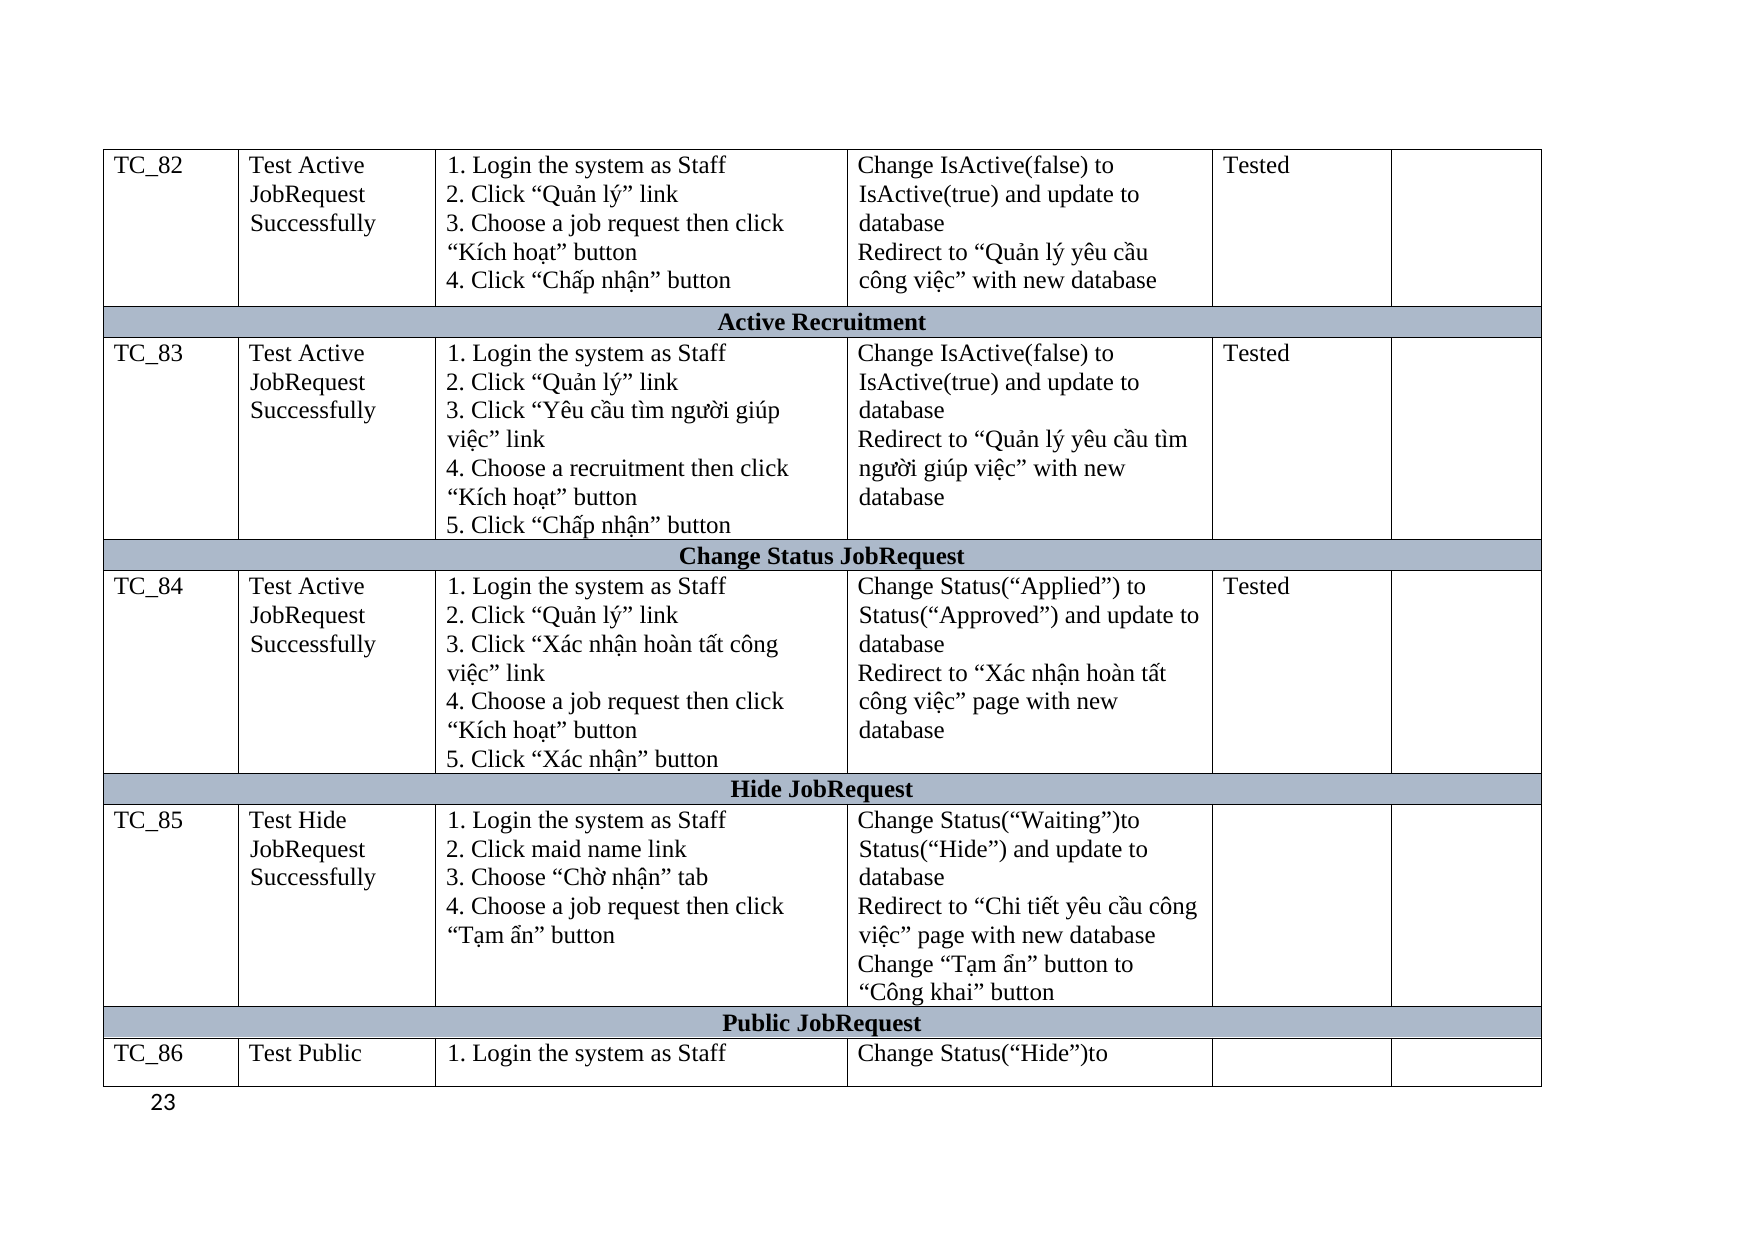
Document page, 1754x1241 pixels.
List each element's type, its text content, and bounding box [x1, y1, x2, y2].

table_cell 1. Login the system as Staff 2. Click maid name link 3. Choose “Chờ nhận” tab 4. Choose a job request then click “Tạm ẩn” button [436, 805, 847, 1006]
table_cell Tested [1213, 571, 1391, 773]
table_cell 1. Login the system as Staff 2. Click “Quản lý” link 3. Click “Xác nhận hoàn tất công việc” link 4. Choose a job request then click “Kích hoạt” button 5. Click “Xác nhận” button [436, 571, 847, 773]
table_cell TC_85 [104, 805, 238, 1006]
table_cell [1213, 805, 1391, 1006]
table_cell Change IsActive(false) to IsActive(true) and update to database Redirect to “Quản lý yêu cầu tìm người giúp việc” with new database [848, 338, 1212, 539]
table_cell TC_86 [104, 1039, 238, 1086]
table_cell [1392, 1039, 1541, 1086]
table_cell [436, 1039, 847, 1086]
table_cell TC_84 [104, 571, 238, 773]
table_cell Public JobRequest [104, 1007, 1541, 1037]
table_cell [239, 1039, 435, 1086]
table_cell Test Hide JobRequest Successfully [239, 805, 435, 1006]
table_cell [1213, 1039, 1391, 1086]
table_cell [1392, 150, 1541, 306]
table_cell Hide JobRequest [104, 774, 1541, 804]
table_cell Test Active JobRequest Successfully [239, 150, 435, 306]
table_cell TC_82 [104, 150, 238, 306]
table_cell Active Recruitment [104, 307, 1541, 337]
table_cell Test Active JobRequest Successfully [239, 338, 435, 539]
table_cell 1. Login the system as Staff 2. Click “Quản lý” link 3. Choose a job request then click “Kích hoạt” button 4. Click “Chấp nhận” button [436, 150, 847, 306]
table_cell Change Status(“Applied”) to Status(“Approved”) and update to database Redirect to “Xác nhận hoàn tất công việc” page with new database [848, 571, 1212, 773]
table_cell [1392, 571, 1541, 773]
table_cell Tested [1213, 338, 1391, 539]
table_cell 1. Login the system as Staff 2. Click “Quản lý” link 3. Click “Yêu cầu tìm người giúp việc” link 4. Choose a recruitment then click “Kích hoạt” button 5. Click “Chấp nhận” button [436, 338, 847, 539]
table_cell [848, 1039, 1212, 1086]
table_cell Test Active JobRequest Successfully [239, 571, 435, 773]
table_cell Change Status(“Waiting”)to Status(“Hide”) and update to database Redirect to “Chi tiết yêu cầu công việc” page with new database Change “Tạm ẩn” button to “Công khai” button [848, 805, 1212, 1006]
table_cell Change IsActive(false) to IsActive(true) and update to database Redirect to “Quản lý yêu cầu công việc” with new database [848, 150, 1212, 306]
table_cell [1392, 338, 1541, 539]
table_cell Tested [1213, 150, 1391, 306]
table_cell Change Status JobRequest [104, 540, 1541, 570]
table_cell TC_83 [104, 338, 238, 539]
table_cell [1392, 805, 1541, 1006]
